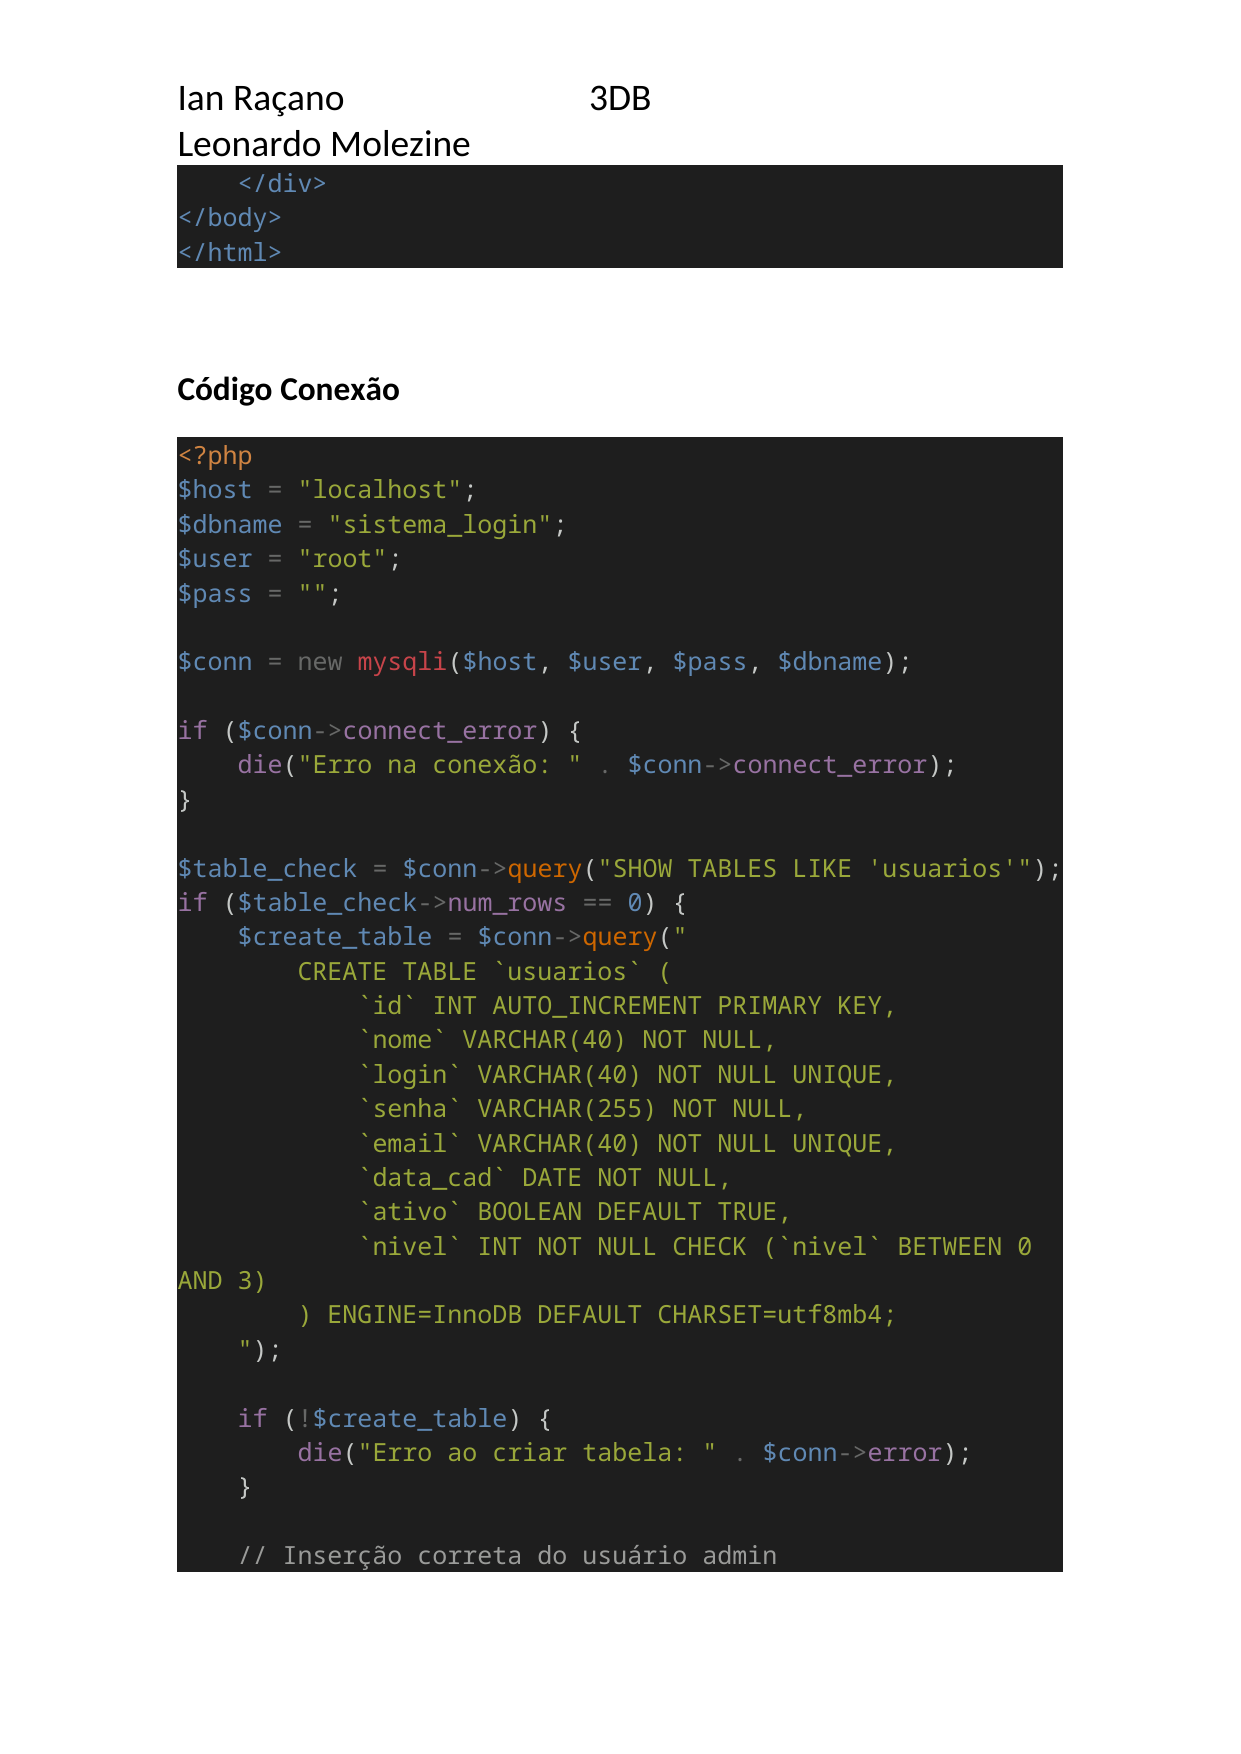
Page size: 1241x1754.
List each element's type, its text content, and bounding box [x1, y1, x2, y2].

text <?php [177, 437, 1063, 472]
text `email` VARCHAR(40) NOT NULL UNIQUE, [177, 1125, 1063, 1159]
text `ativo` BOOLEAN DEFAULT TRUE, [177, 1194, 1063, 1228]
text $dbname = "sistema_login"; [177, 506, 1063, 541]
text if ($conn->connect_error) { [177, 712, 1063, 747]
text } [177, 1469, 1063, 1503]
text `login` VARCHAR(40) NOT NULL UNIQUE, [177, 1056, 1063, 1091]
text </body> [177, 200, 1063, 234]
text } [177, 781, 1063, 816]
text CREATE TABLE `usuarios` ( [177, 953, 1063, 987]
text Código Conexão [177, 368, 1063, 408]
text "); [177, 1331, 1063, 1366]
text $user = "root"; [177, 541, 1063, 575]
text if ($table_check->num_rows == 0) { [177, 884, 1063, 919]
text `senha` VARCHAR(255) NOT NULL, [177, 1091, 1063, 1125]
text $host = "localhost"; [177, 472, 1063, 506]
text `id` INT AUTO_INCREMENT PRIMARY KEY, [177, 987, 1063, 1022]
text if (!$create_table) { [177, 1400, 1063, 1434]
text $pass = ""; [177, 575, 1063, 609]
text die("Erro ao criar tabela: " . $conn->error); [177, 1434, 1063, 1469]
text `nome` VARCHAR(40) NOT NULL, [177, 1022, 1063, 1056]
text </div> [177, 165, 1063, 200]
text `nivel` INT NOT NULL CHECK (`nivel` BETWEEN 0 AND 3) [177, 1228, 1063, 1297]
text ) ENGINE=InnoDB DEFAULT CHARSET=utf8mb4; [177, 1297, 1063, 1331]
text $create_table = $conn->query(" [177, 919, 1063, 953]
text $table_check = $conn->query("SHOW TABLES LIKE 'usuarios'"); [177, 850, 1063, 884]
text die("Erro na conexão: " . $conn->connect_error); [177, 747, 1063, 781]
text $conn = new mysqli($host, $user, $pass, $dbname); [177, 644, 1063, 678]
text `data_cad` DATE NOT NULL, [177, 1159, 1063, 1194]
text // Inserção correta do usuário admin [177, 1537, 1063, 1572]
text </html> [177, 234, 1063, 268]
